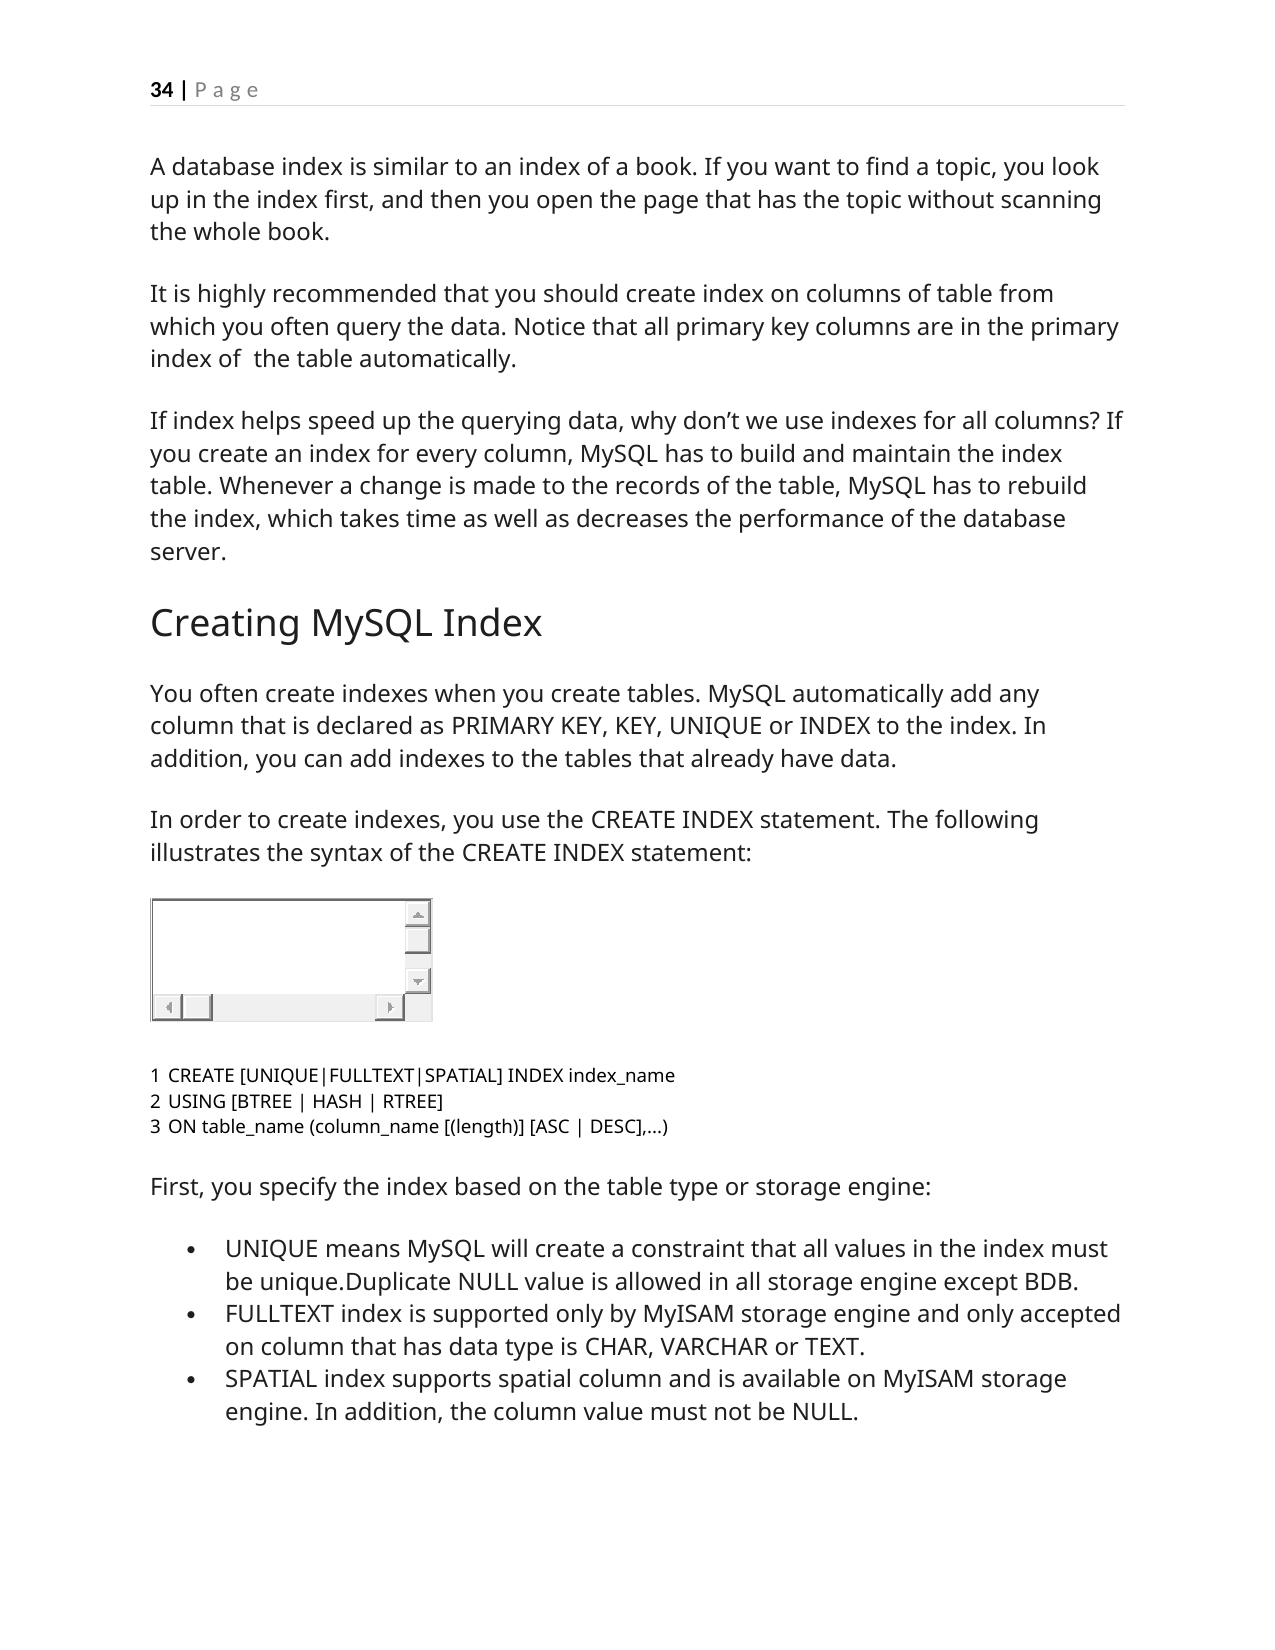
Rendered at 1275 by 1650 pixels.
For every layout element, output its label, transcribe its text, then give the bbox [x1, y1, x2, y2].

text A database index is similar to an index of a book. If you want to find a topic, you look up in the index first, and then you open the page that has the topic without scanning the whole book. [150, 150, 1125, 248]
text You often create indexes when you create tables. MySQL automatically add any column that is declared as PRIMARY KEY, KEY, UNIQUE or INDEX to the index. In addition, you can add indexes to the tables that already have data. [150, 676, 1125, 774]
text It is highly recommended that you should create index on columns of table from which you often query the data. Notice that all primary key columns are in the primary index of the table automatically. [150, 277, 1125, 375]
list FULLTEXT index is supported only by MyISAM storage engine and only accepted on column that has data type is CHAR, VARCHAR or TEXT. [187, 1297, 1125, 1362]
text In order to create indexes, you use the CREATE INDEX statement. The following illustrates the syntax of the CREATE INDEX statement: [150, 803, 1125, 868]
text If index helps speed up the querying data, why don’t we use indexes for all columns? If you create an index for every column, MySQL has to build and maintain the index table. Whenever a change is made to the records of the table, MySQL has to rebuild the index, which takes time as well as decreases the performance of the database server. [150, 404, 1125, 567]
text Creating MySQL Index [150, 596, 1125, 647]
text First, you specify the index based on the table type or storage engine: [150, 1170, 1125, 1203]
list SPATIAL index supports spatial column and is available on MyISAM storage engine. In addition, the column value must not be NULL. [187, 1362, 1125, 1427]
list UNIQUE means MySQL will create a constraint that all values in the index must be unique.Duplicate NULL value is allowed in all storage engine except BDB. [187, 1232, 1125, 1297]
table_header 1 2 3 [149, 1061, 166, 1141]
table_header CREATE [UNIQUE|FULLTEXT|SPATIAL] INDEX index_name USING [BTREE | HASH | RTREE] ON table_name (column_name [(length)] [ASC | DESC],...) [166, 1061, 1133, 1141]
